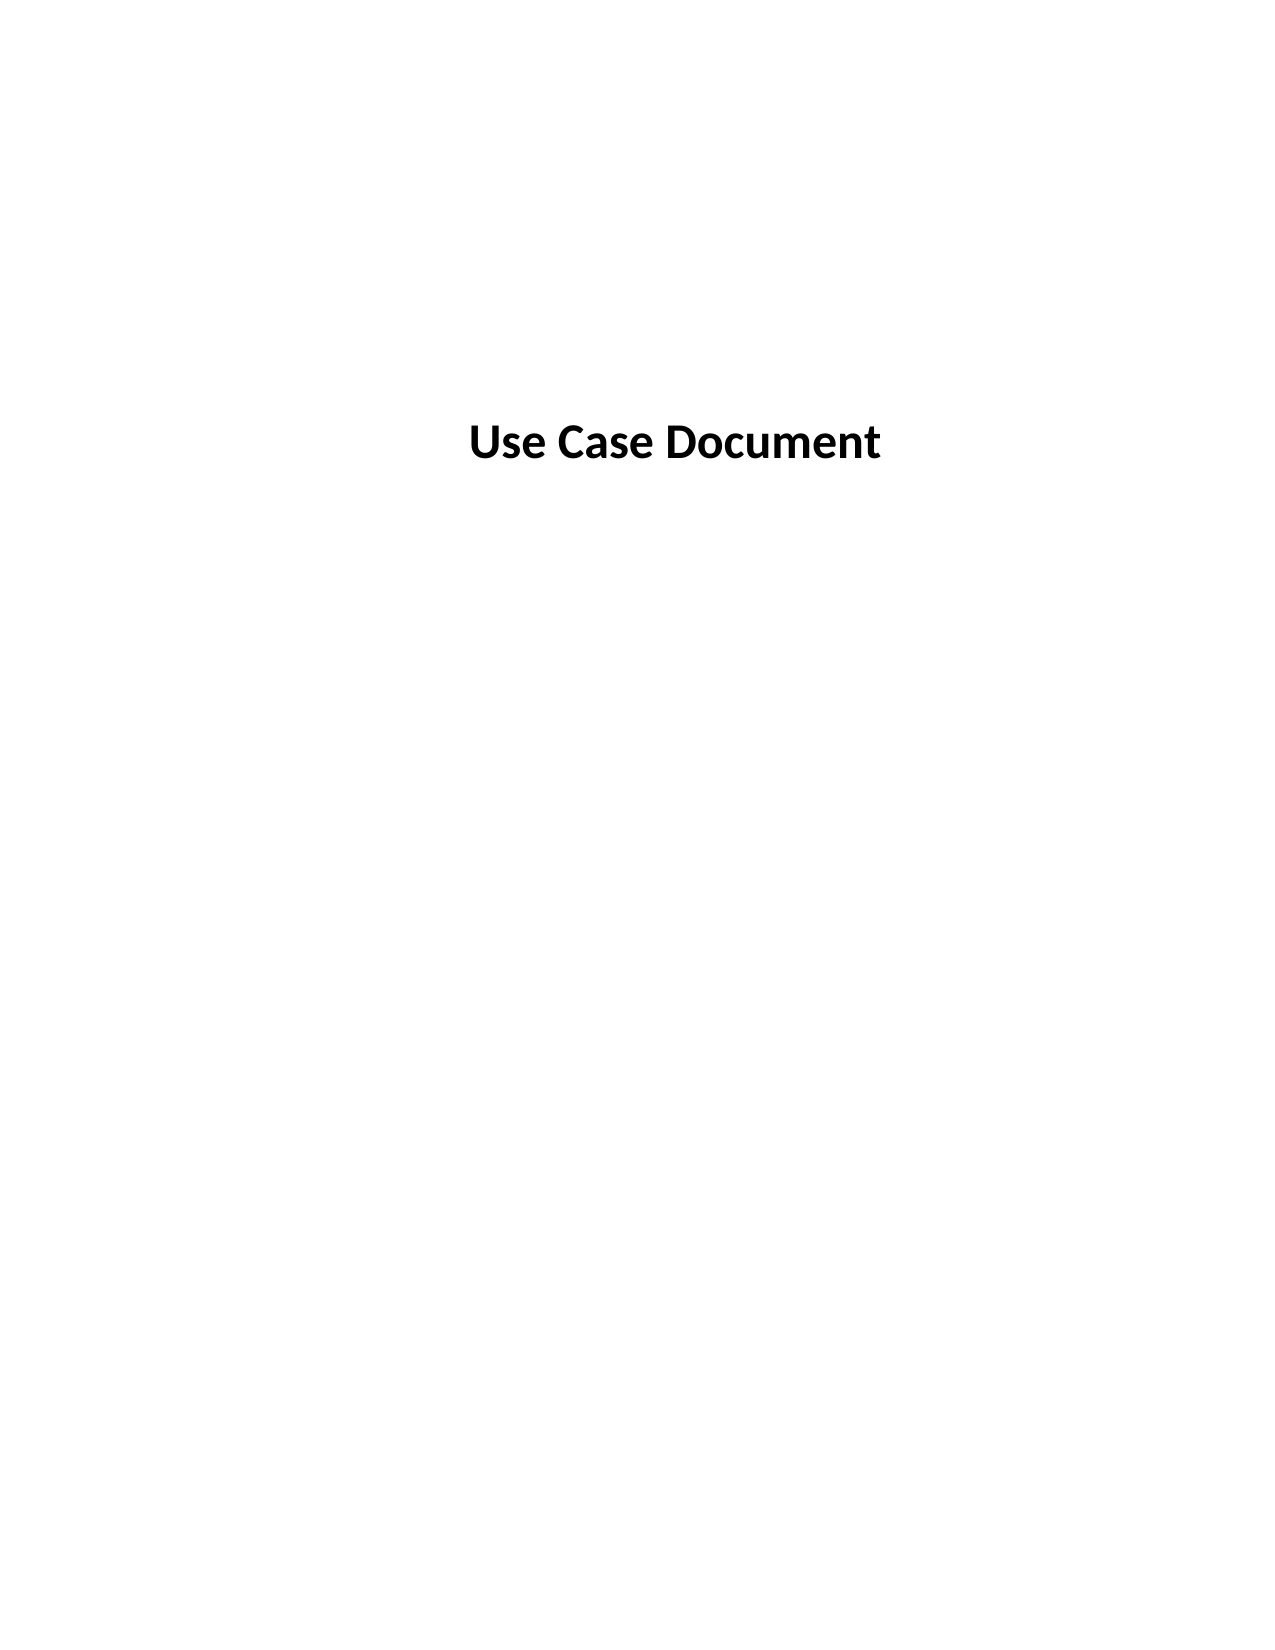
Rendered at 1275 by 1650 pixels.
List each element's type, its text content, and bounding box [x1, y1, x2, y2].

list Use Case Document [225, 409, 1125, 471]
